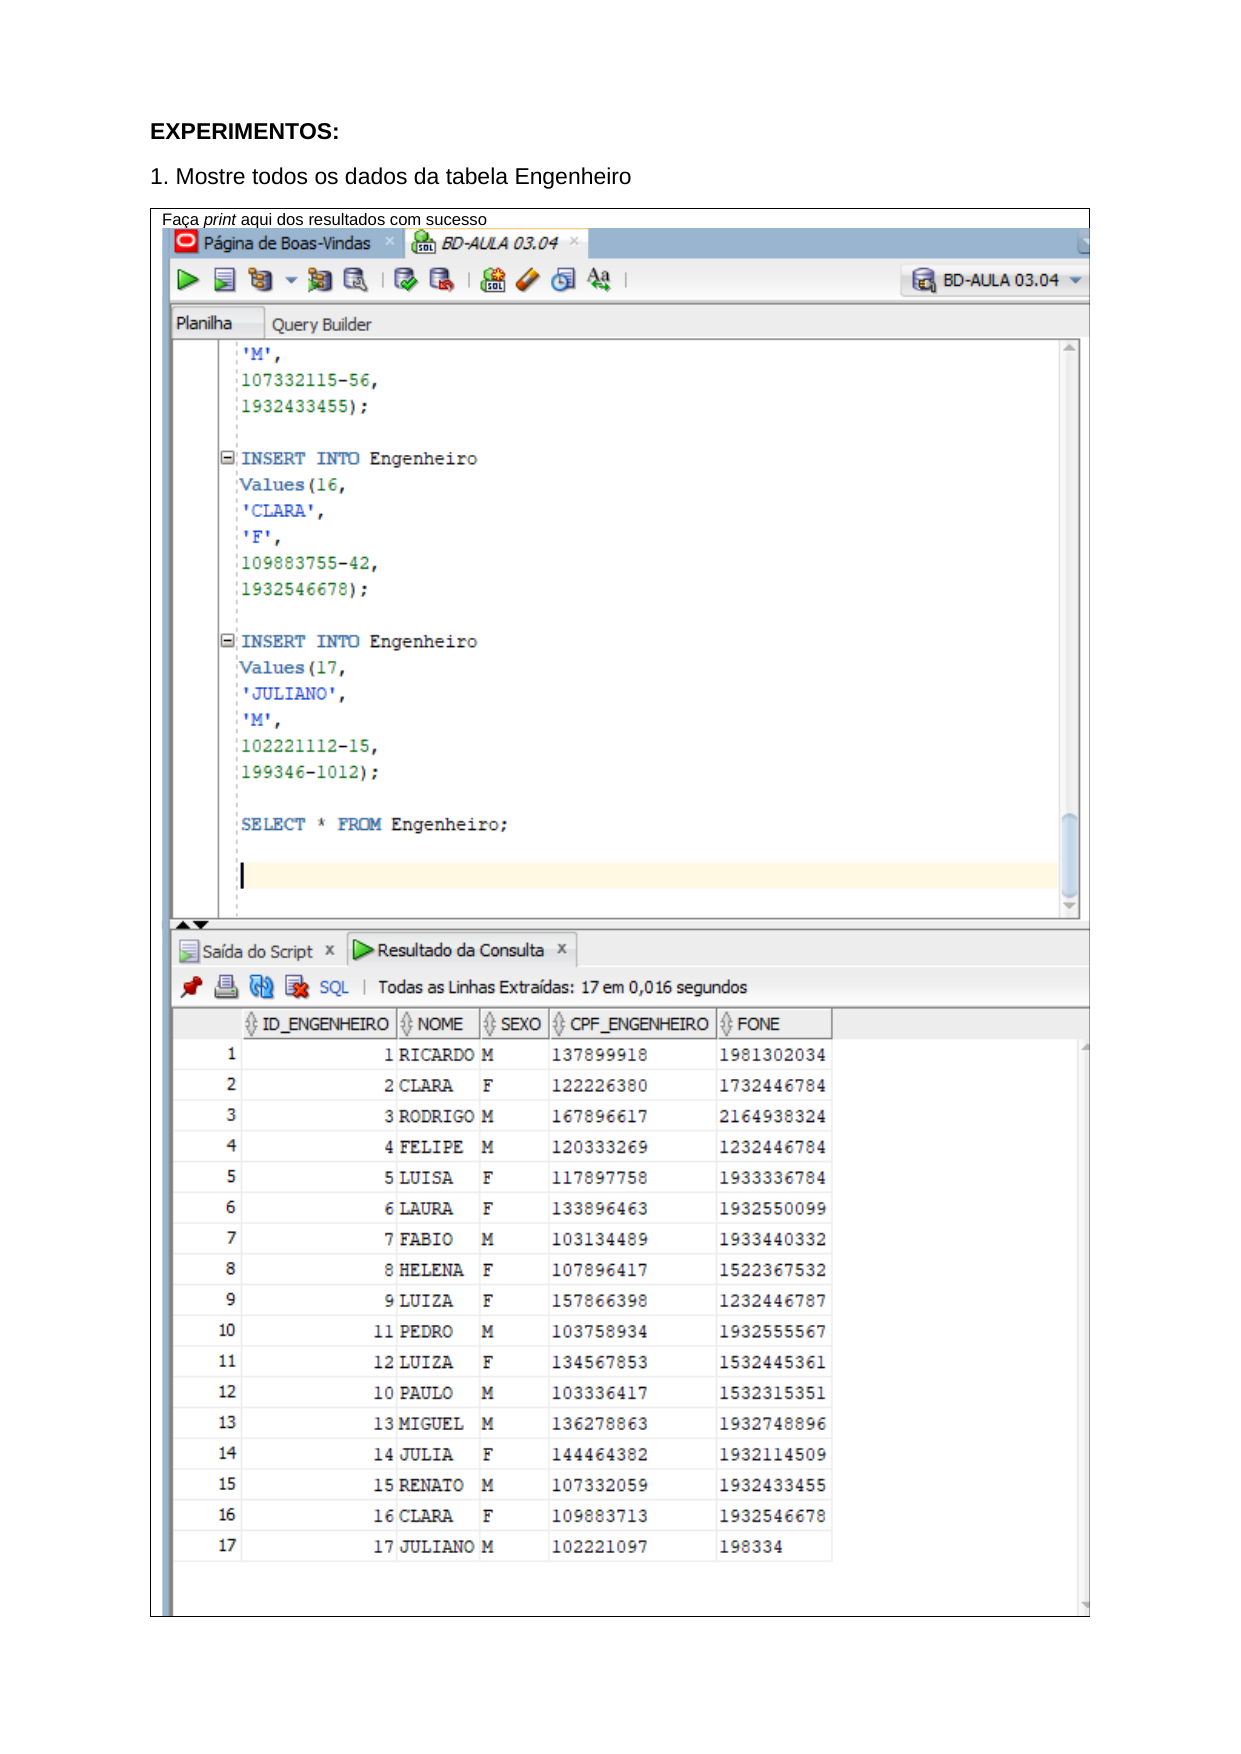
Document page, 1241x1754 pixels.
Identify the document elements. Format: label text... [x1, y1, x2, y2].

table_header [151, 209, 1089, 1616]
picture [161, 228, 1090, 1616]
text 1. Mostre todos os dados da tabela Engenheiro [150, 163, 1090, 189]
text EXPERIMENTOS: [150, 118, 1090, 144]
